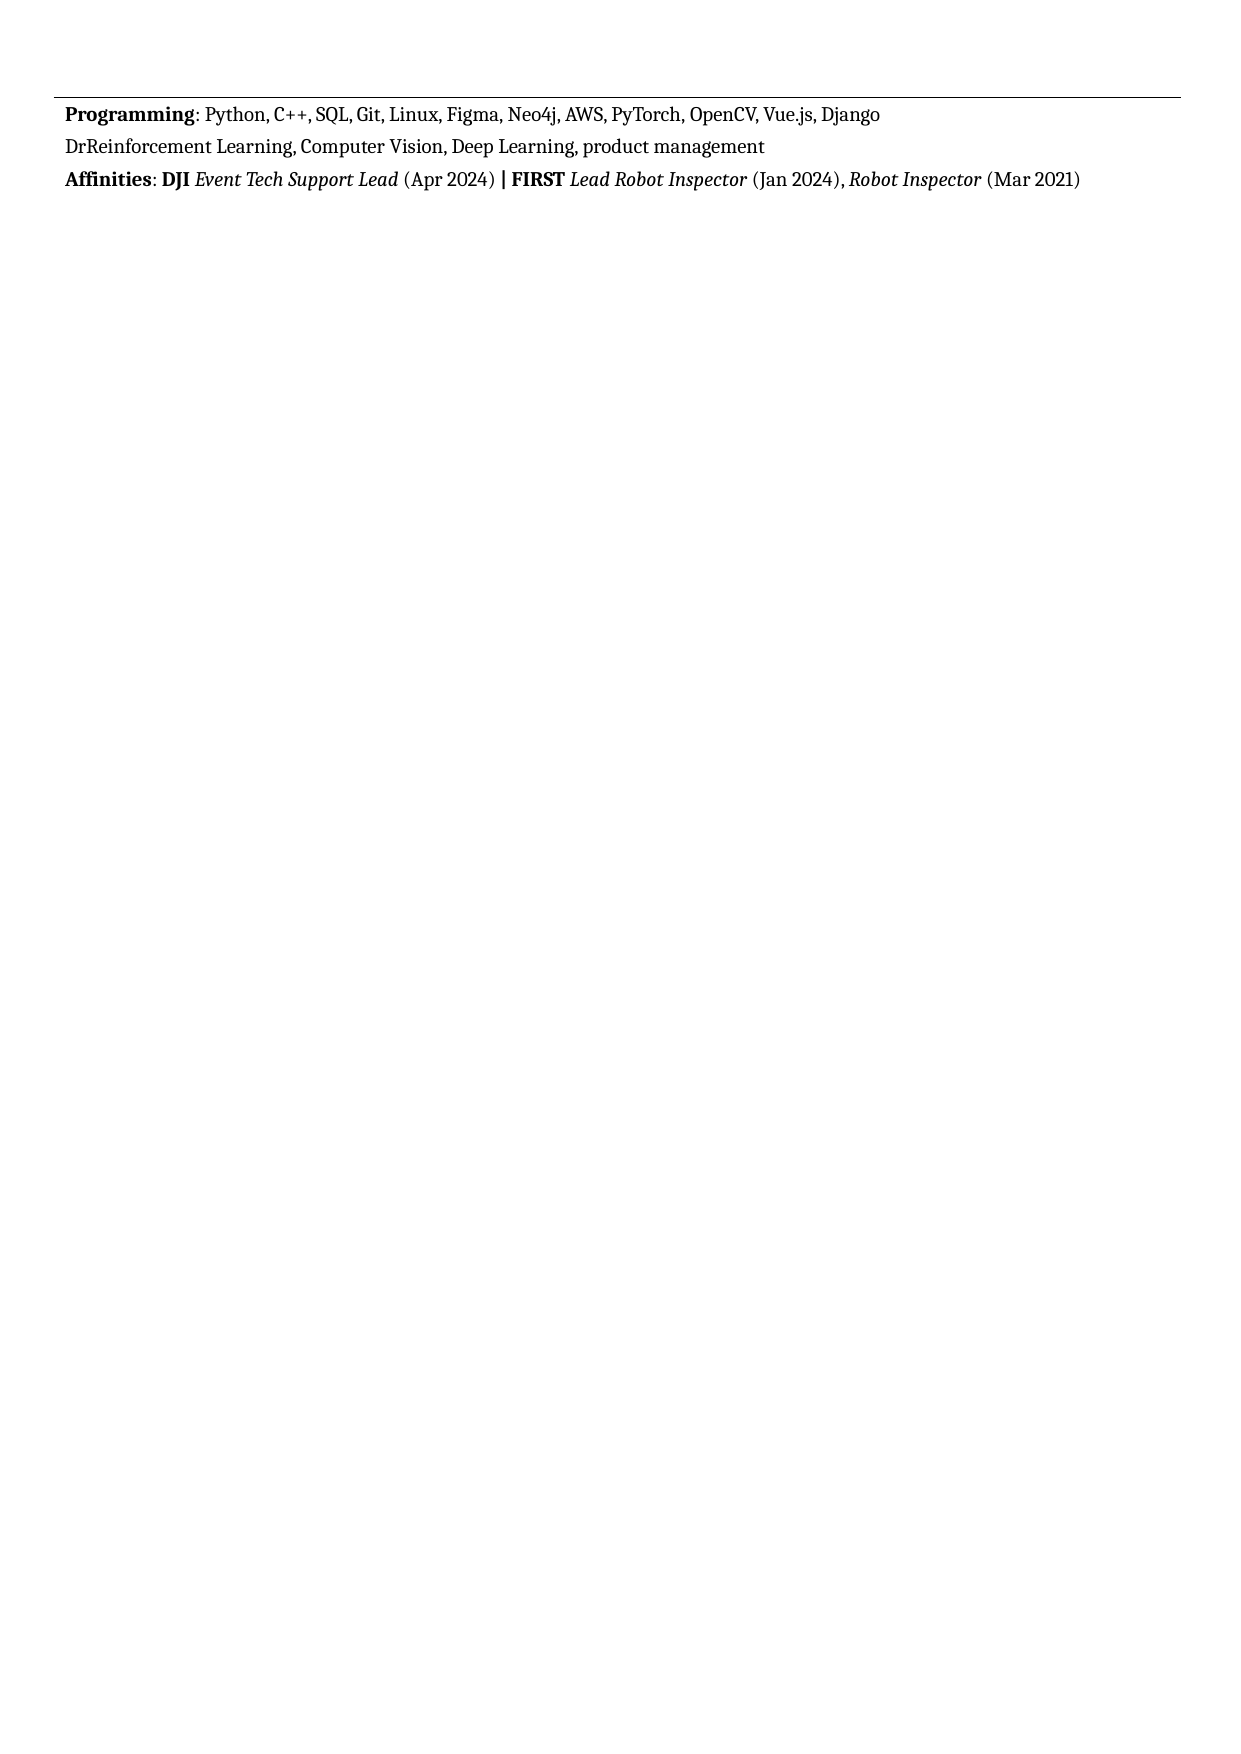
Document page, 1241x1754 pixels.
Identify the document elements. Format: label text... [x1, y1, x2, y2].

table_cell Programming: Python, C++, SQL, Git, Linux, Figma, Neo4j, AWS, PyTorch, OpenCV, Vue.js, Django DrReinforcement Learning, Computer Vision, Deep Learning, product management Affinities: DJI Event Tech Support Lead (Apr 2024) | FIRST Lead Robot Inspector (Jan 2024), Robot Inspector (Mar 2021) [54, 98, 1181, 196]
